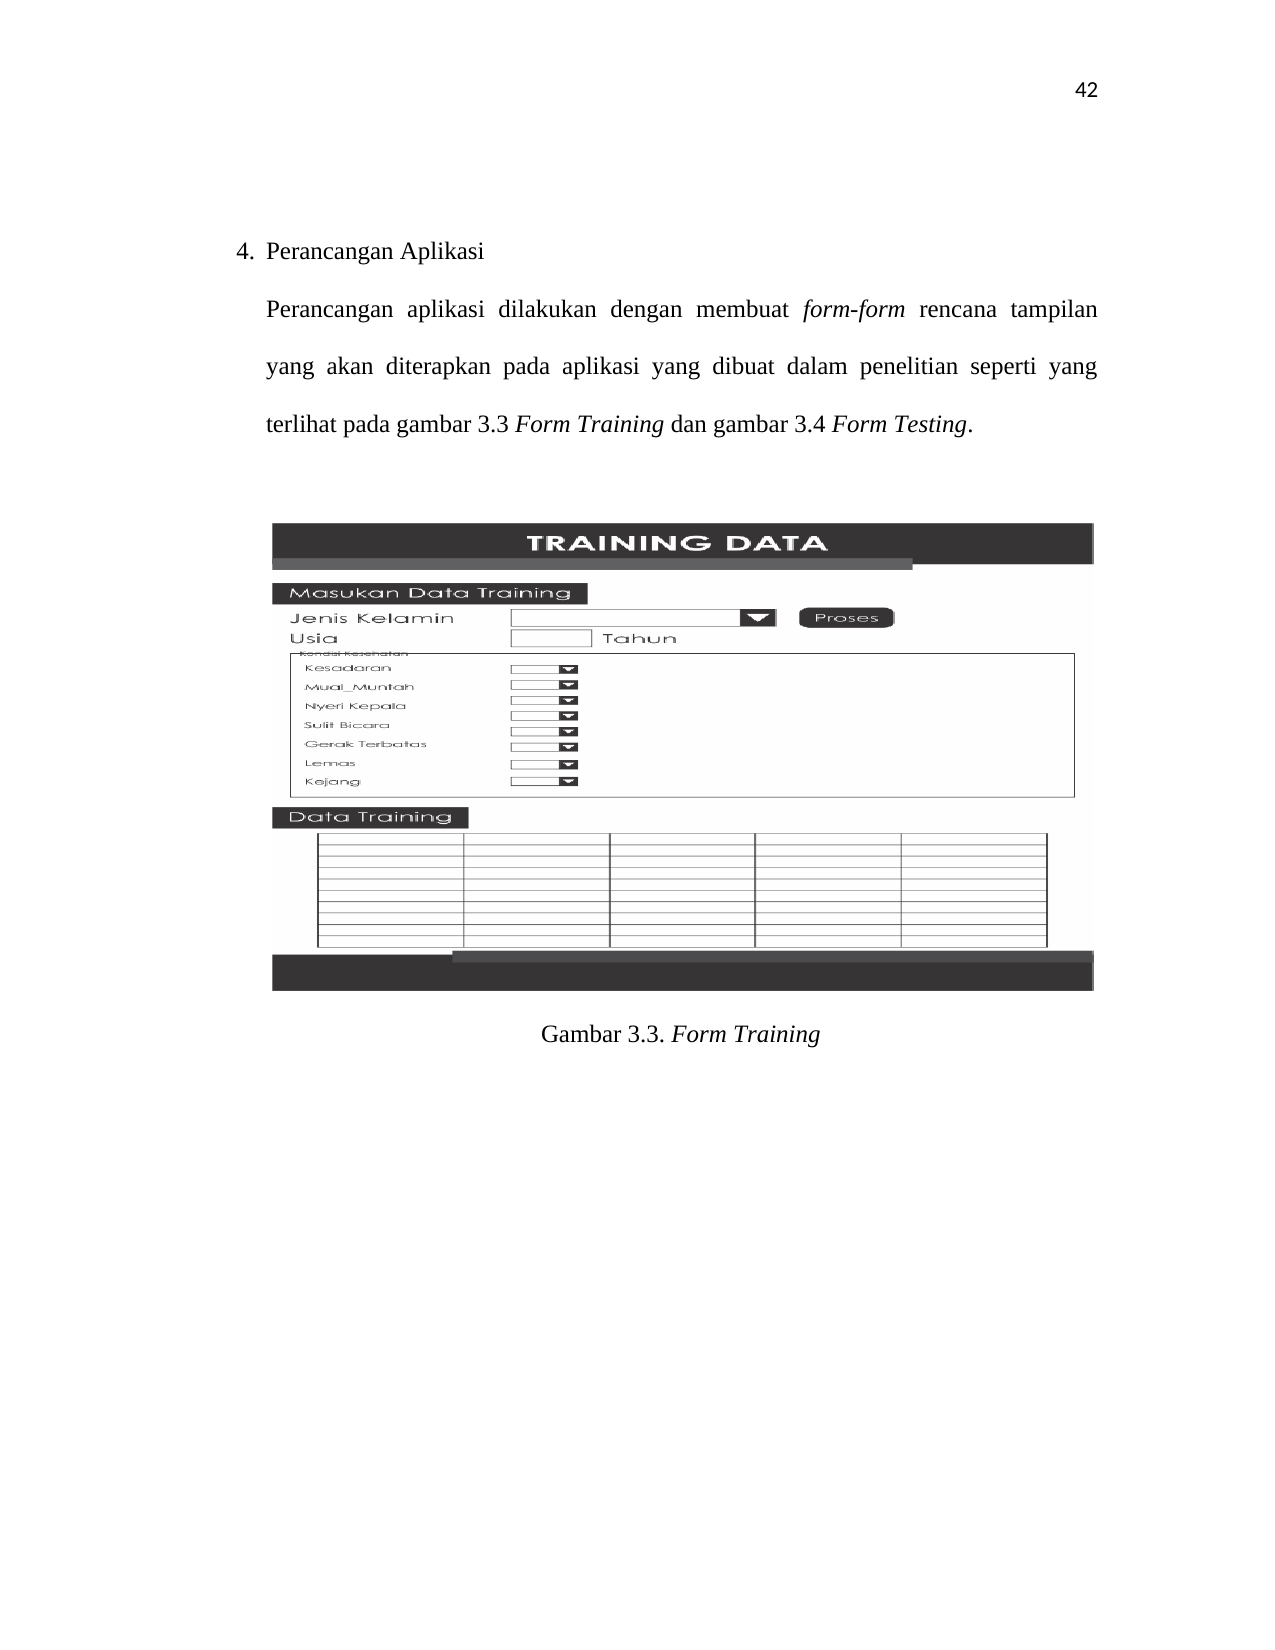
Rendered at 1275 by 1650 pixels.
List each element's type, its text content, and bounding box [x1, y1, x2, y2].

list Perancangan aplikasi dilakukan dengan membuat form-form rencana tampilan yang akan diterapkan pada aplikasi yang dibuat dalam penelitian seperti yang terlihat pada gambar 3.3 Form Training dan gambar 3.4 Form Testing. [266, 294, 1098, 437]
picture [272, 523, 1094, 991]
list Gambar 3.3. Form Training [266, 1019, 1098, 1048]
list Perancangan Aplikasi [236, 236, 1098, 265]
